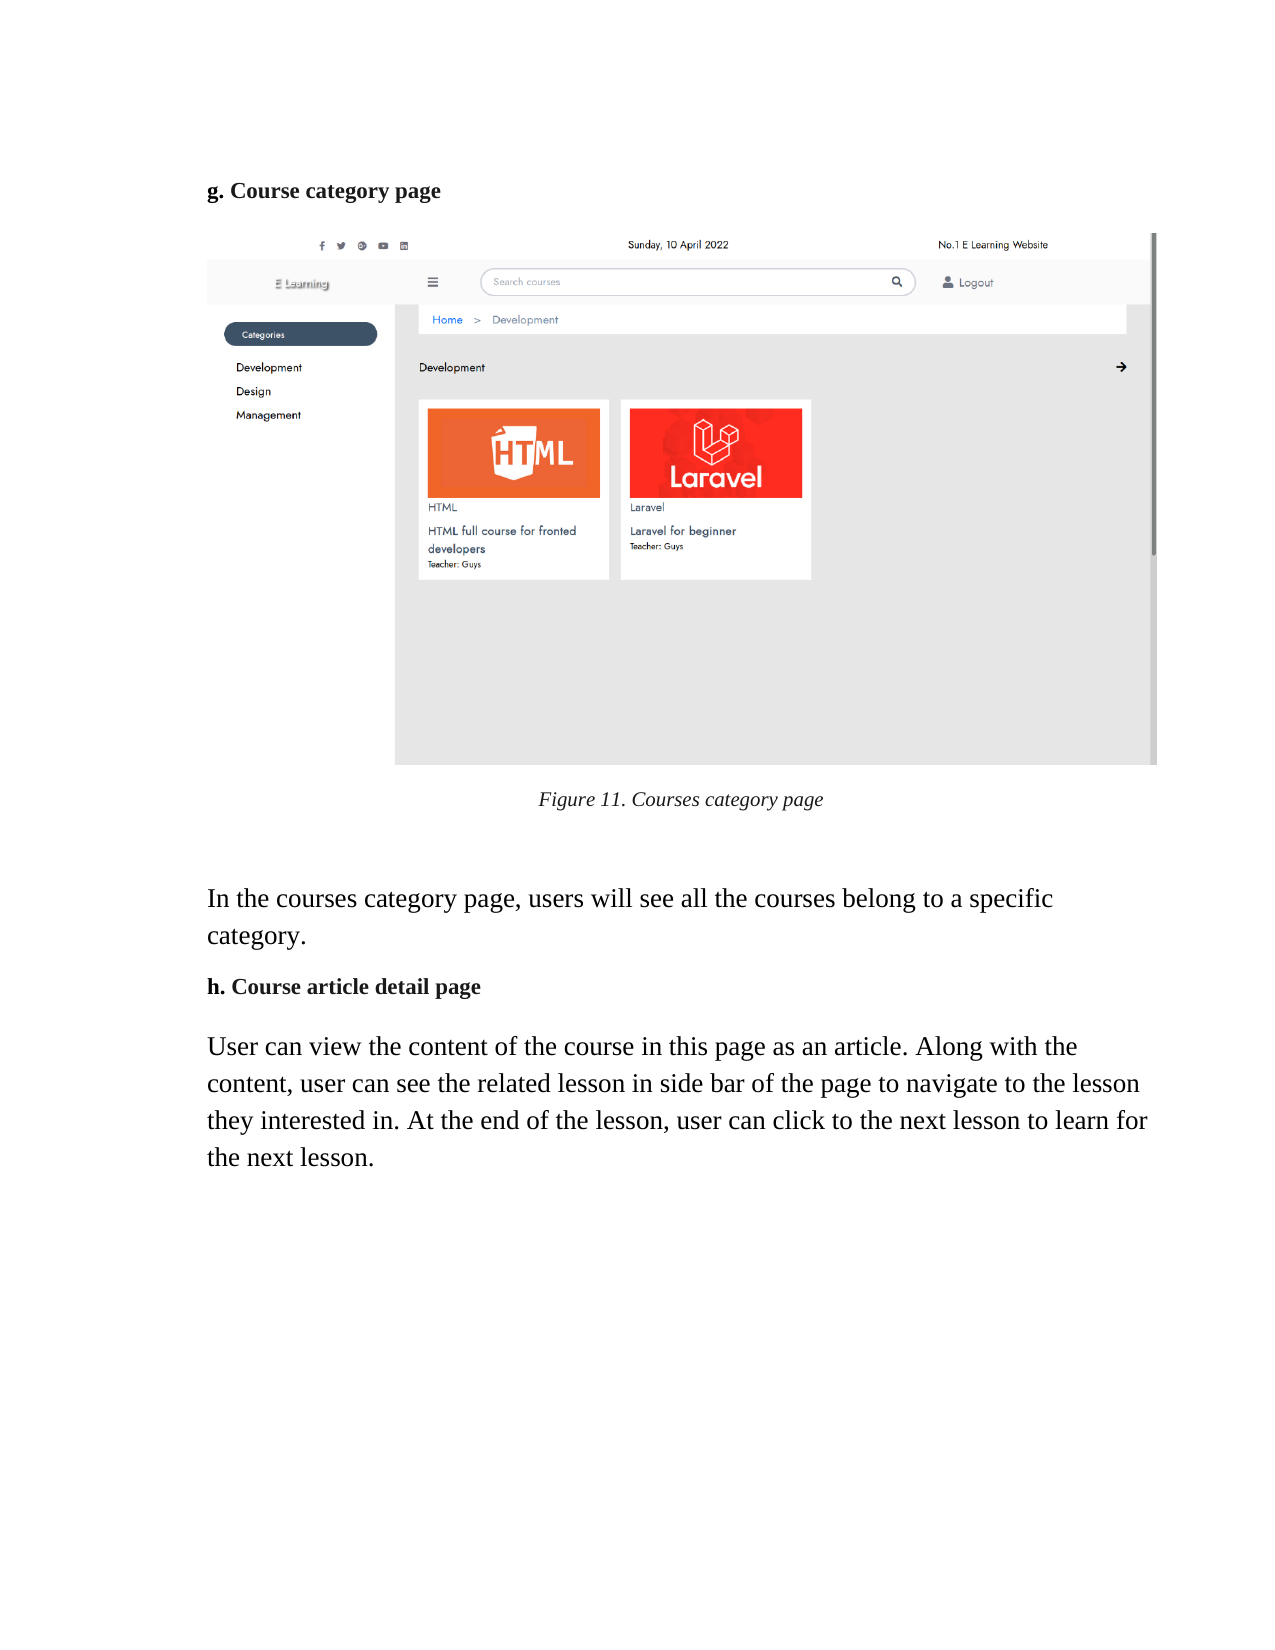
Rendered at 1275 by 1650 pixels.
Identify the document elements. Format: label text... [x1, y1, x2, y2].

picture [206, 233, 1157, 765]
text User can view the content of the course in this page as an article. Along with the content, user can see the related lesson in side bar of the page to navigate to the lesson they interested in. At the end of the lesson, user can click to the next lesson to learn for the next lesson. [207, 1029, 1157, 1173]
subtitle Course article detail page [207, 973, 1157, 999]
text In the courses category page, users will see all the courses belong to a specific category. [207, 882, 1157, 950]
subtitle Course category page [207, 177, 1157, 203]
